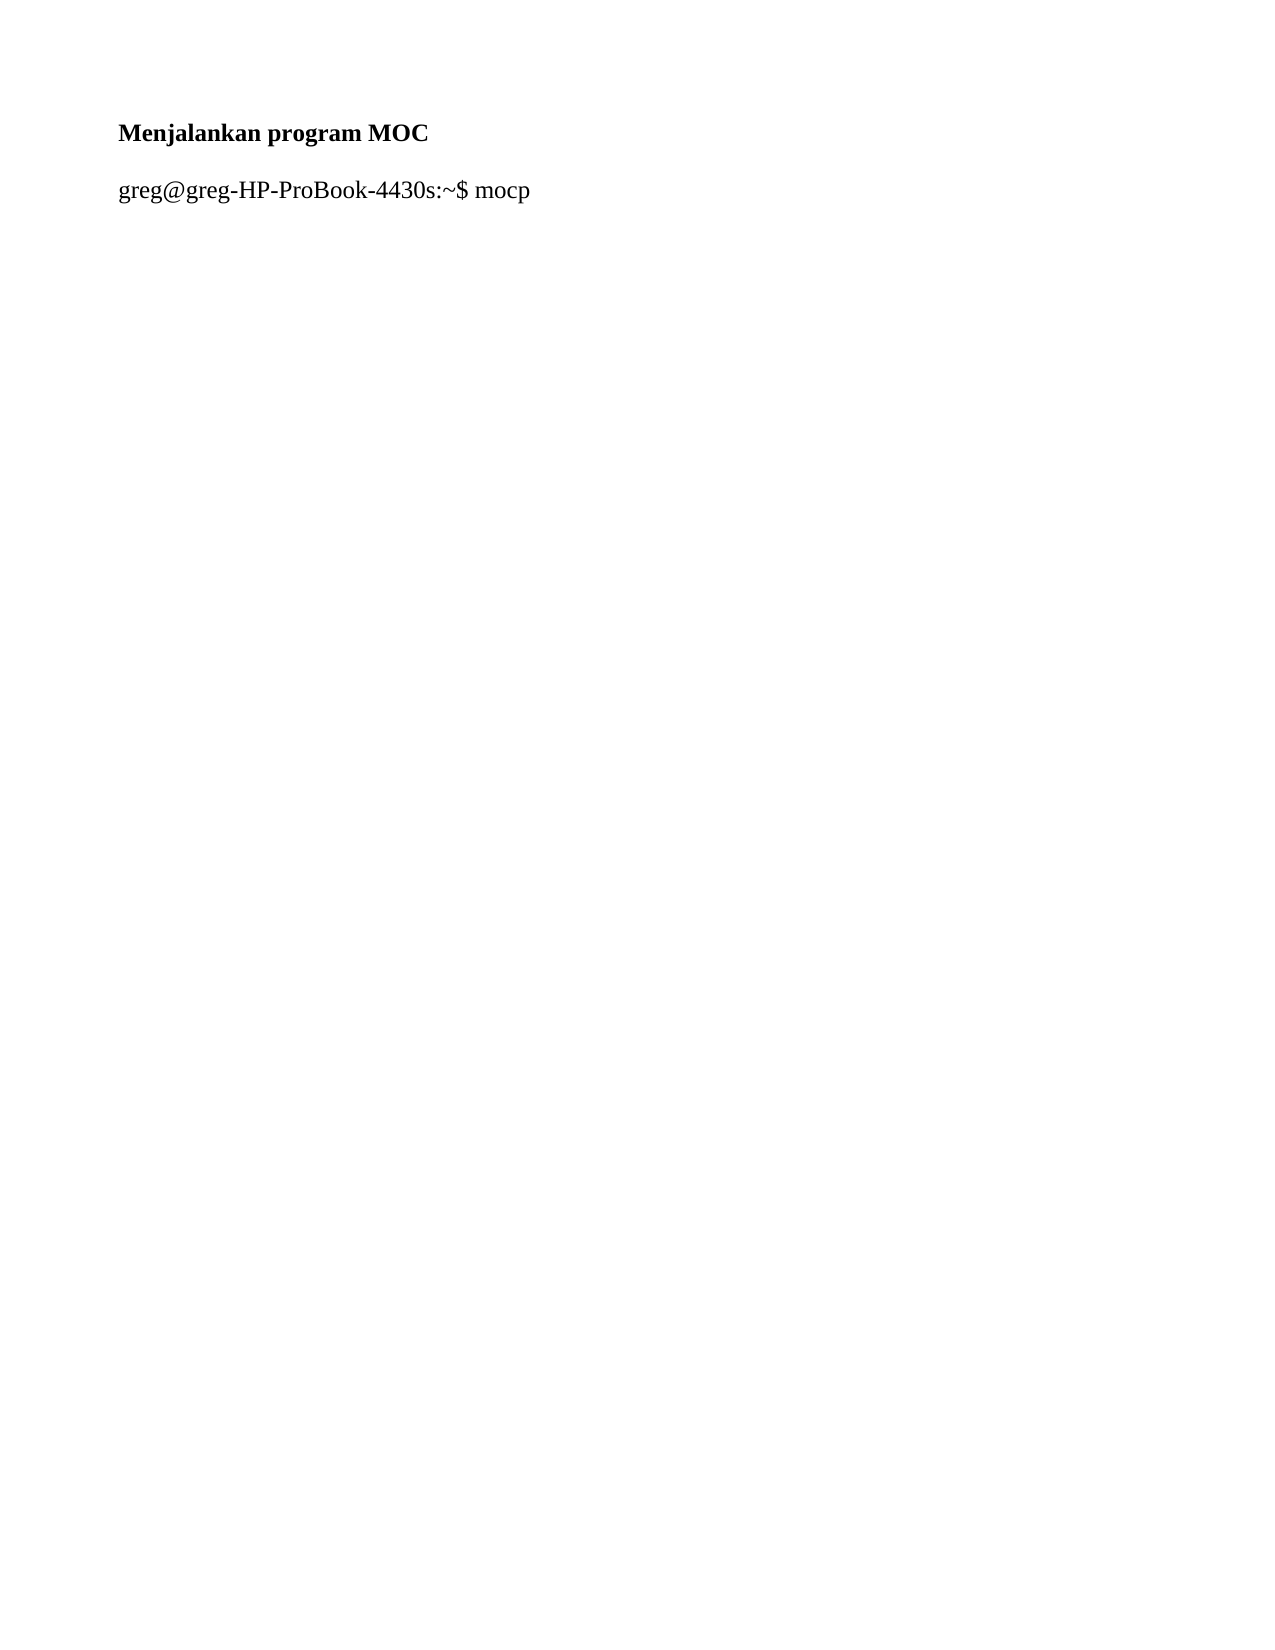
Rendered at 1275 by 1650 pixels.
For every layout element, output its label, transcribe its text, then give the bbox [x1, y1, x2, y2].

text Menjalankan program MOC [118, 118, 1157, 147]
text greg@greg-HP-ProBook-4430s:~$ mocp [118, 176, 1157, 204]
